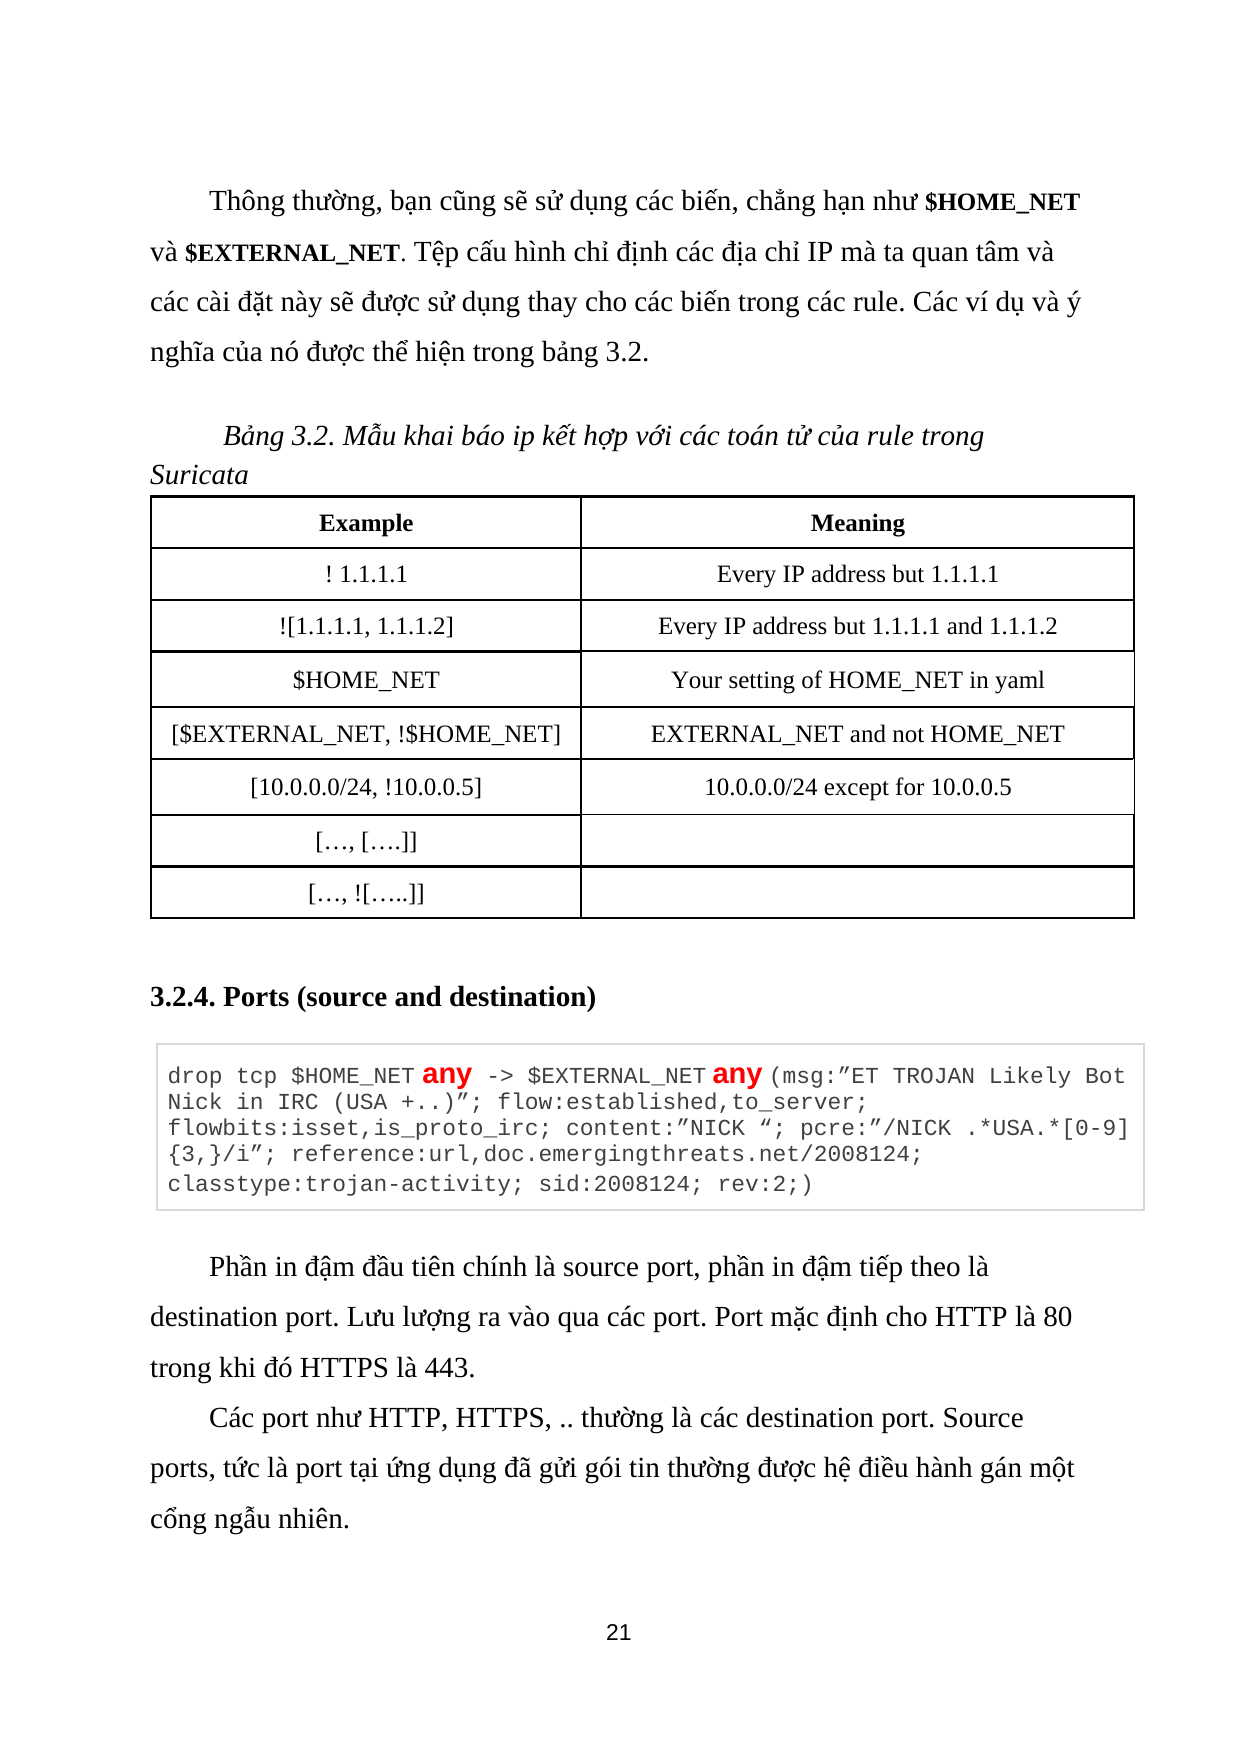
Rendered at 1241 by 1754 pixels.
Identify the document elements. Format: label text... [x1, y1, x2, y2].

table_cell EXTERNAL_NET and not HOME_NET [582, 708, 1133, 758]
text Phần in đậm đầu tiên chính là source port, phần in đậm tiếp theo là destination port. Lưu lượng ra vào qua các port. Port mặc định cho HTTP là 80 trong khi đó HTTPS là 443. [150, 1249, 1087, 1383]
table_cell [582, 868, 1133, 917]
table_cell Every IP address but 1.1.1.1 and 1.1.1.2 [582, 601, 1133, 650]
table_cell $HOME_NET [152, 653, 580, 706]
text Thông thường, bạn cũng sẽ sử dụng các biến, chẳng hạn như $HOME_NET và $EXTERNAL_NET. Tệp cấu hình chỉ định các địa chỉ IP mà ta quan tâm và các cài đặt này sẽ được sử dụng thay cho các biến trong các rule. Các ví dụ và ý nghĩa của nó được thể hiện trong bảng 3.2. [150, 183, 1087, 368]
table_cell […, ![…..]] [152, 868, 580, 917]
subtitle 3.2.4. Ports (source and destination) [150, 979, 1087, 1013]
table_cell ![1.1.1.1, 1.1.1.2] [152, 601, 580, 650]
table_cell [$EXTERNAL_NET, !$HOME_NET] [152, 708, 580, 758]
table_cell ! 1.1.1.1 [152, 549, 580, 599]
text Bảng 3.2. Mẫu khai báo ip kết hợp với các toán tử của rule trong Suricata [150, 418, 1087, 490]
table_header Example [152, 498, 580, 547]
table_cell [10.0.0.0/24, !10.0.0.5] [152, 760, 580, 814]
table_cell [582, 815, 1133, 865]
table_cell Every IP address but 1.1.1.1 [582, 549, 1133, 599]
table_cell 10.0.0.0/24 except for 10.0.0.5 [582, 759, 1134, 814]
text Các port như HTTP, HTTPS, .. thường là các destination port. Source ports, tức là port tại ứng dụng đã gửi gói tin thường được hệ điều hành gán một cổng ngẫu nhiên. [150, 1400, 1087, 1534]
table_header drop tcp $HOME_NET any -> $EXTERNAL_NET any (msg:”ET TROJAN Likely Bot Nick in IRC (USA +..)”; flow:established,to_server; flowbits:isset,is_proto_irc; content:”NICK “; pcre:”/NICK .*USA.*[0-9]{3,}/i”; reference:url,doc.emergingthreats.net/2008124; classtype:trojan-activity; sid:2008124; rev:2;) [158, 1045, 1143, 1208]
table_cell […, [….]] [152, 816, 580, 865]
table_header Meaning [582, 498, 1133, 547]
table_cell Your setting of HOME_NET in yaml [582, 652, 1134, 706]
